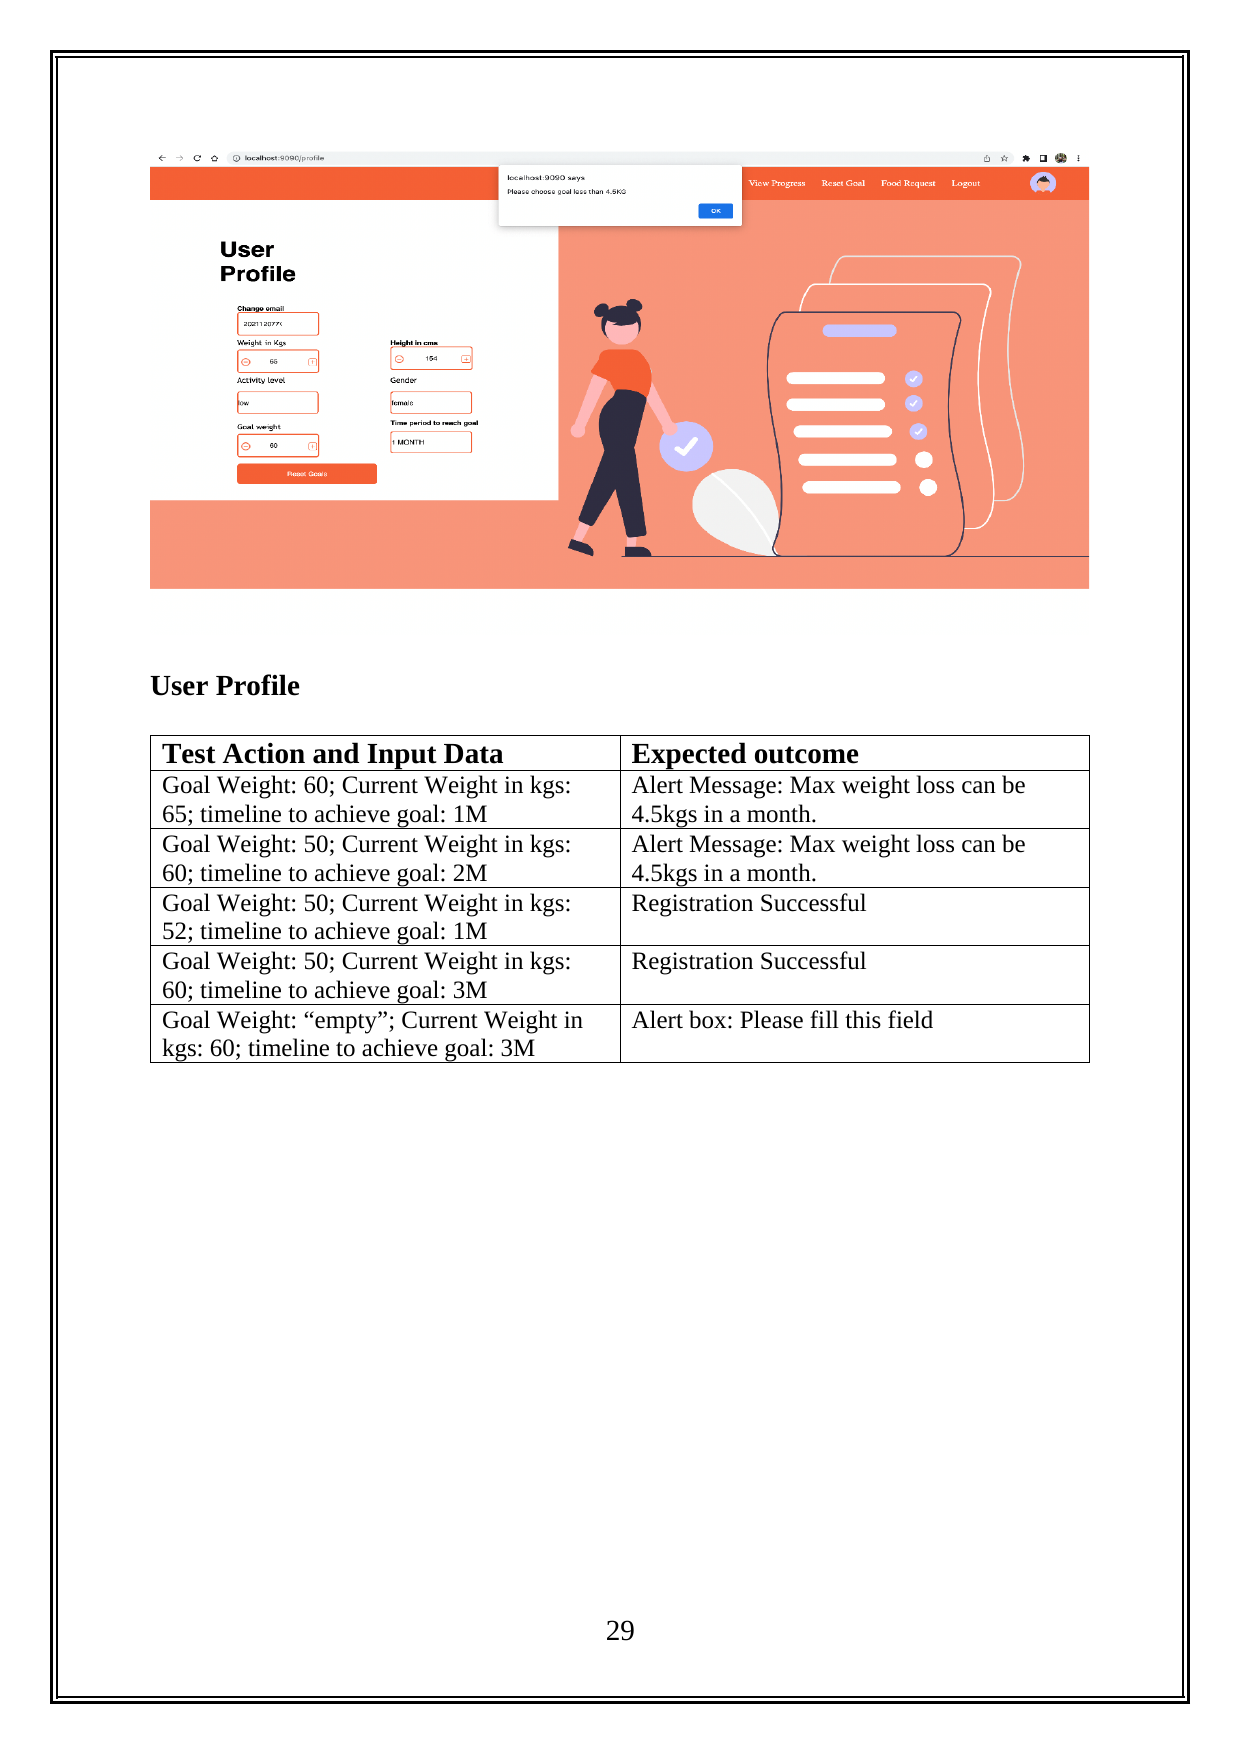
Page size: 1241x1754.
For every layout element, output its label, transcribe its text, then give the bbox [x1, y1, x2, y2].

table_cell Goal Weight: 50; Current Weight in kgs: 60; timeline to achieve goal: 2M [151, 829, 620, 887]
table_cell Alert Message: Max weight loss can be 4.5kgs in a month. [621, 829, 1089, 887]
picture [150, 150, 1090, 635]
table_header Test Action and Input Data [151, 736, 620, 769]
table_cell Goal Weight: 50; Current Weight in kgs: 52; timeline to achieve goal: 1M [151, 888, 620, 945]
table_cell Goal Weight: 60; Current Weight in kgs: 65; timeline to achieve goal: 1M [151, 771, 620, 828]
table_cell Alert box: Please fill this field [621, 1005, 1089, 1062]
table_cell Alert Message: Max weight loss can be 4.5kgs in a month. [621, 771, 1089, 828]
table_header Expected outcome [621, 736, 1089, 769]
table_cell Goal Weight: 50; Current Weight in kgs: 60; timeline to achieve goal: 3M [151, 946, 620, 1004]
table_cell Registration Successful [621, 888, 1089, 945]
text User Profile [150, 668, 1090, 701]
table_cell Goal Weight: “empty”; Current Weight in kgs: 60; timeline to achieve goal: 3M [151, 1005, 620, 1062]
table_cell Registration Successful [621, 946, 1089, 1004]
